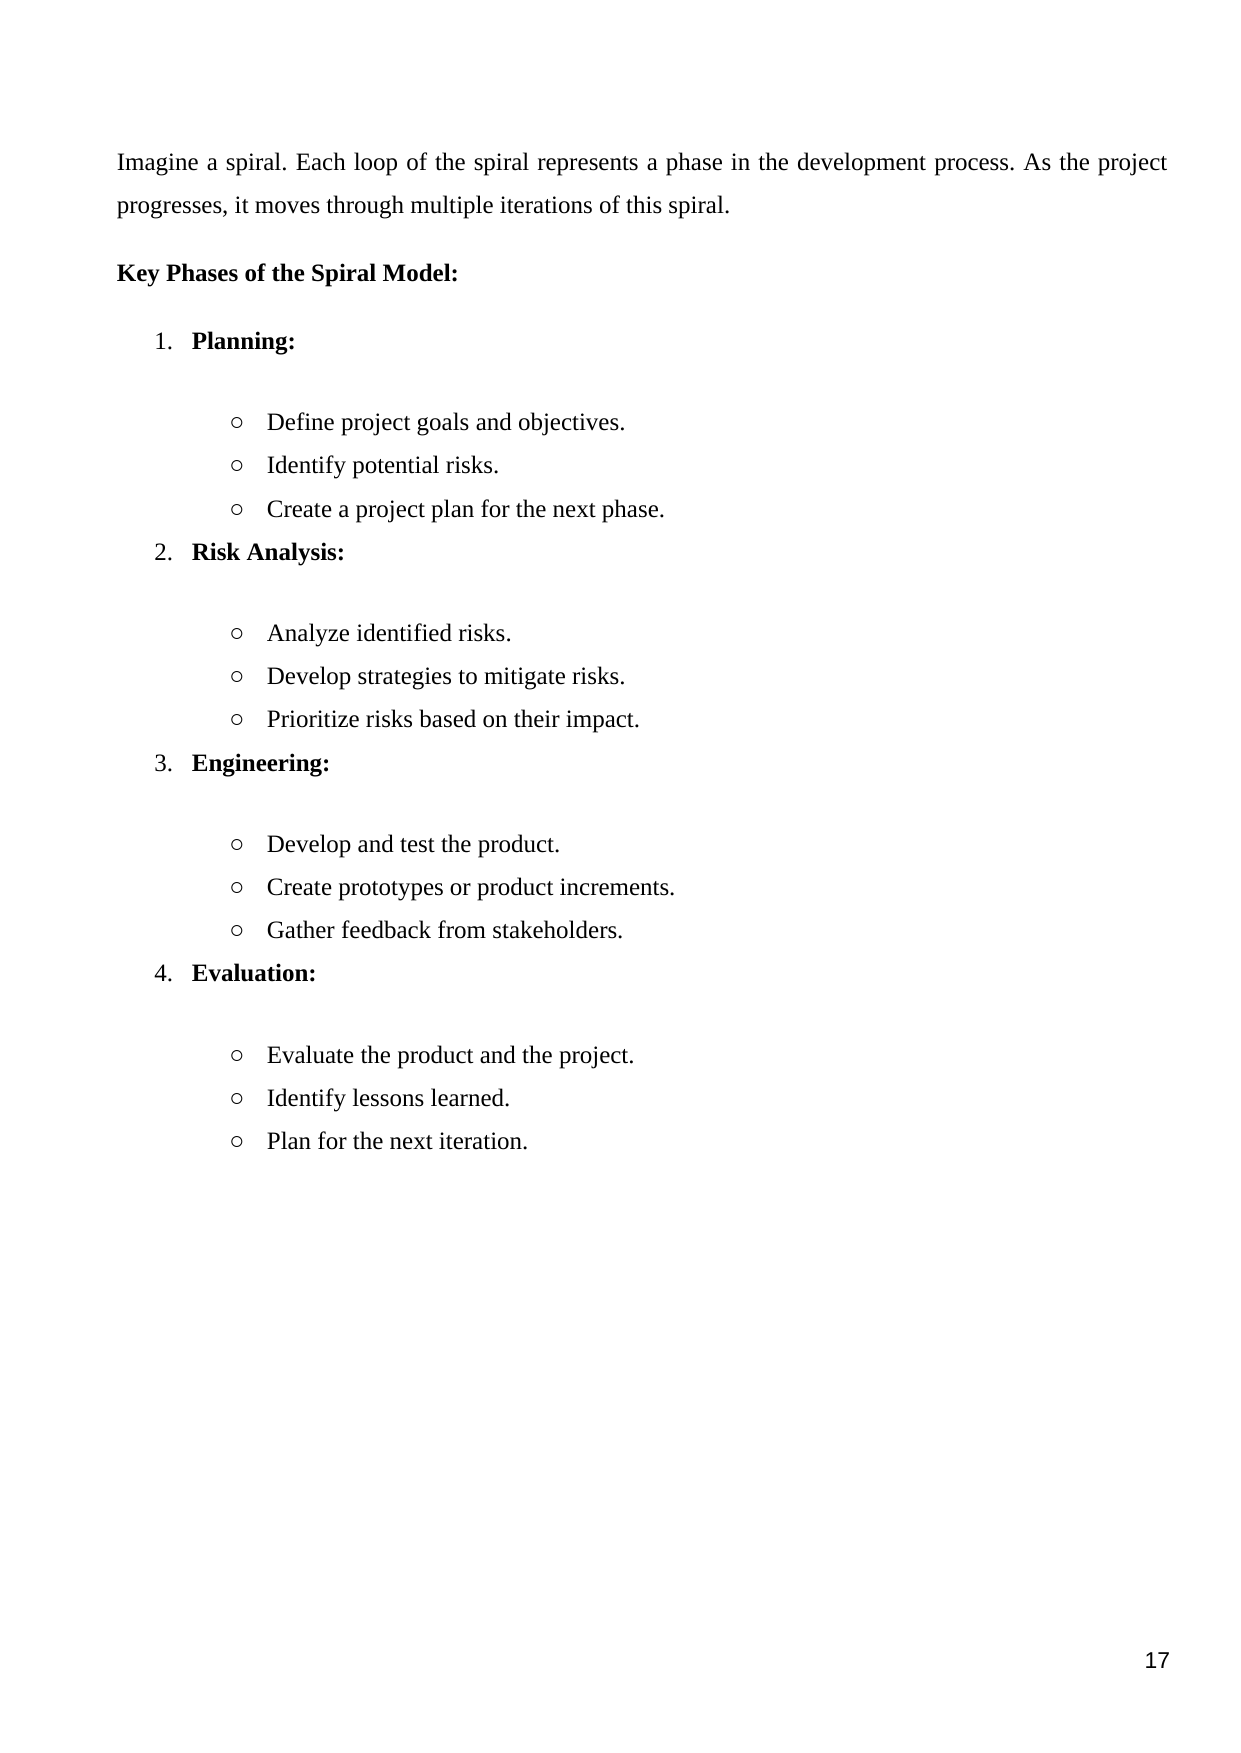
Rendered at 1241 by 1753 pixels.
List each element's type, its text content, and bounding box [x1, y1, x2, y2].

list Plan for the next iteration. [229, 1126, 1170, 1155]
list Engineering: [154, 748, 1170, 816]
text Key Phases of the Spiral Model: [117, 258, 1170, 287]
list Create prototypes or product increments. [229, 872, 1170, 901]
list Risk Analysis: [154, 537, 1170, 605]
list Analyze identified risks. [229, 618, 1170, 647]
list Identify lessons learned. [229, 1083, 1170, 1112]
list Develop strategies to mitigate risks. [229, 661, 1170, 690]
list Identify potential risks. [229, 451, 1170, 479]
text Imagine a spiral. Each loop of the spiral represents a phase in the development process. As the project progresses, it moves through multiple iterations of this spiral. [117, 147, 1170, 219]
list Planning: [154, 326, 1170, 394]
list Evaluation: [154, 958, 1170, 1027]
list Define project goals and objectives. [229, 407, 1170, 436]
list Develop and test the product. [229, 829, 1170, 858]
list Evaluate the product and the project. [229, 1040, 1170, 1068]
list Gather feedback from stakeholders. [229, 915, 1170, 944]
list Create a project plan for the next phase. [229, 494, 1170, 522]
list Prioritize risks based on their impact. [229, 704, 1170, 733]
